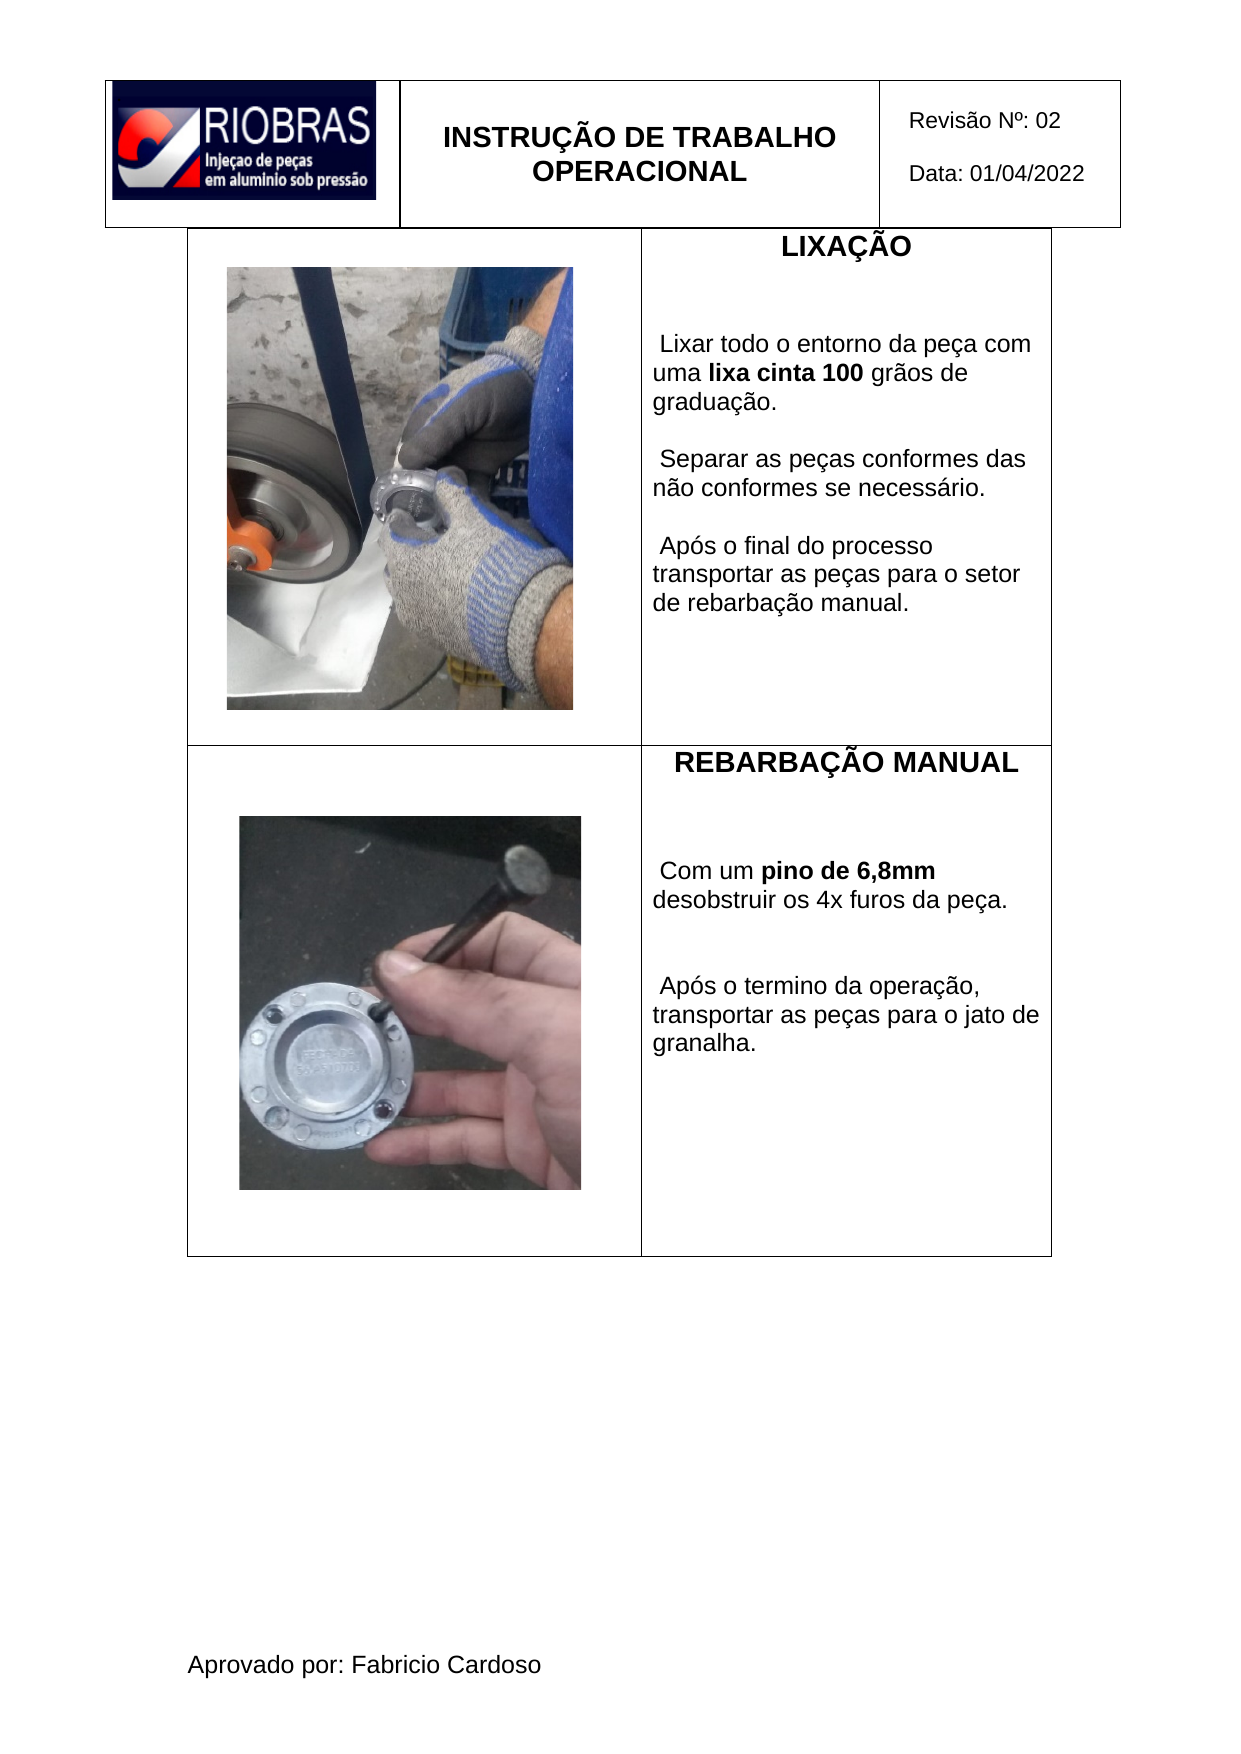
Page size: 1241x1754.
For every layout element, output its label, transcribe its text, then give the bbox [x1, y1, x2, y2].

picture [112, 81, 377, 200]
table_header [188, 229, 641, 744]
picture [239, 816, 582, 1190]
table_header LIXAÇÃO Lixar todo o entorno da peça com uma lixa cinta 100 grãos de graduação. Separar as peças conformes das não conformes se necessário. Após o final do processo transportar as peças para o setor de rebarbação manual. [642, 229, 1051, 744]
picture [226, 267, 574, 710]
table_cell [188, 746, 641, 1256]
table_cell REBARBAÇÃO MANUAL Com um pino de 6,8mm desobstruir os 4x furos da peça. Após o termino da operação, transportar as peças para o jato de granalha. [642, 746, 1051, 1256]
